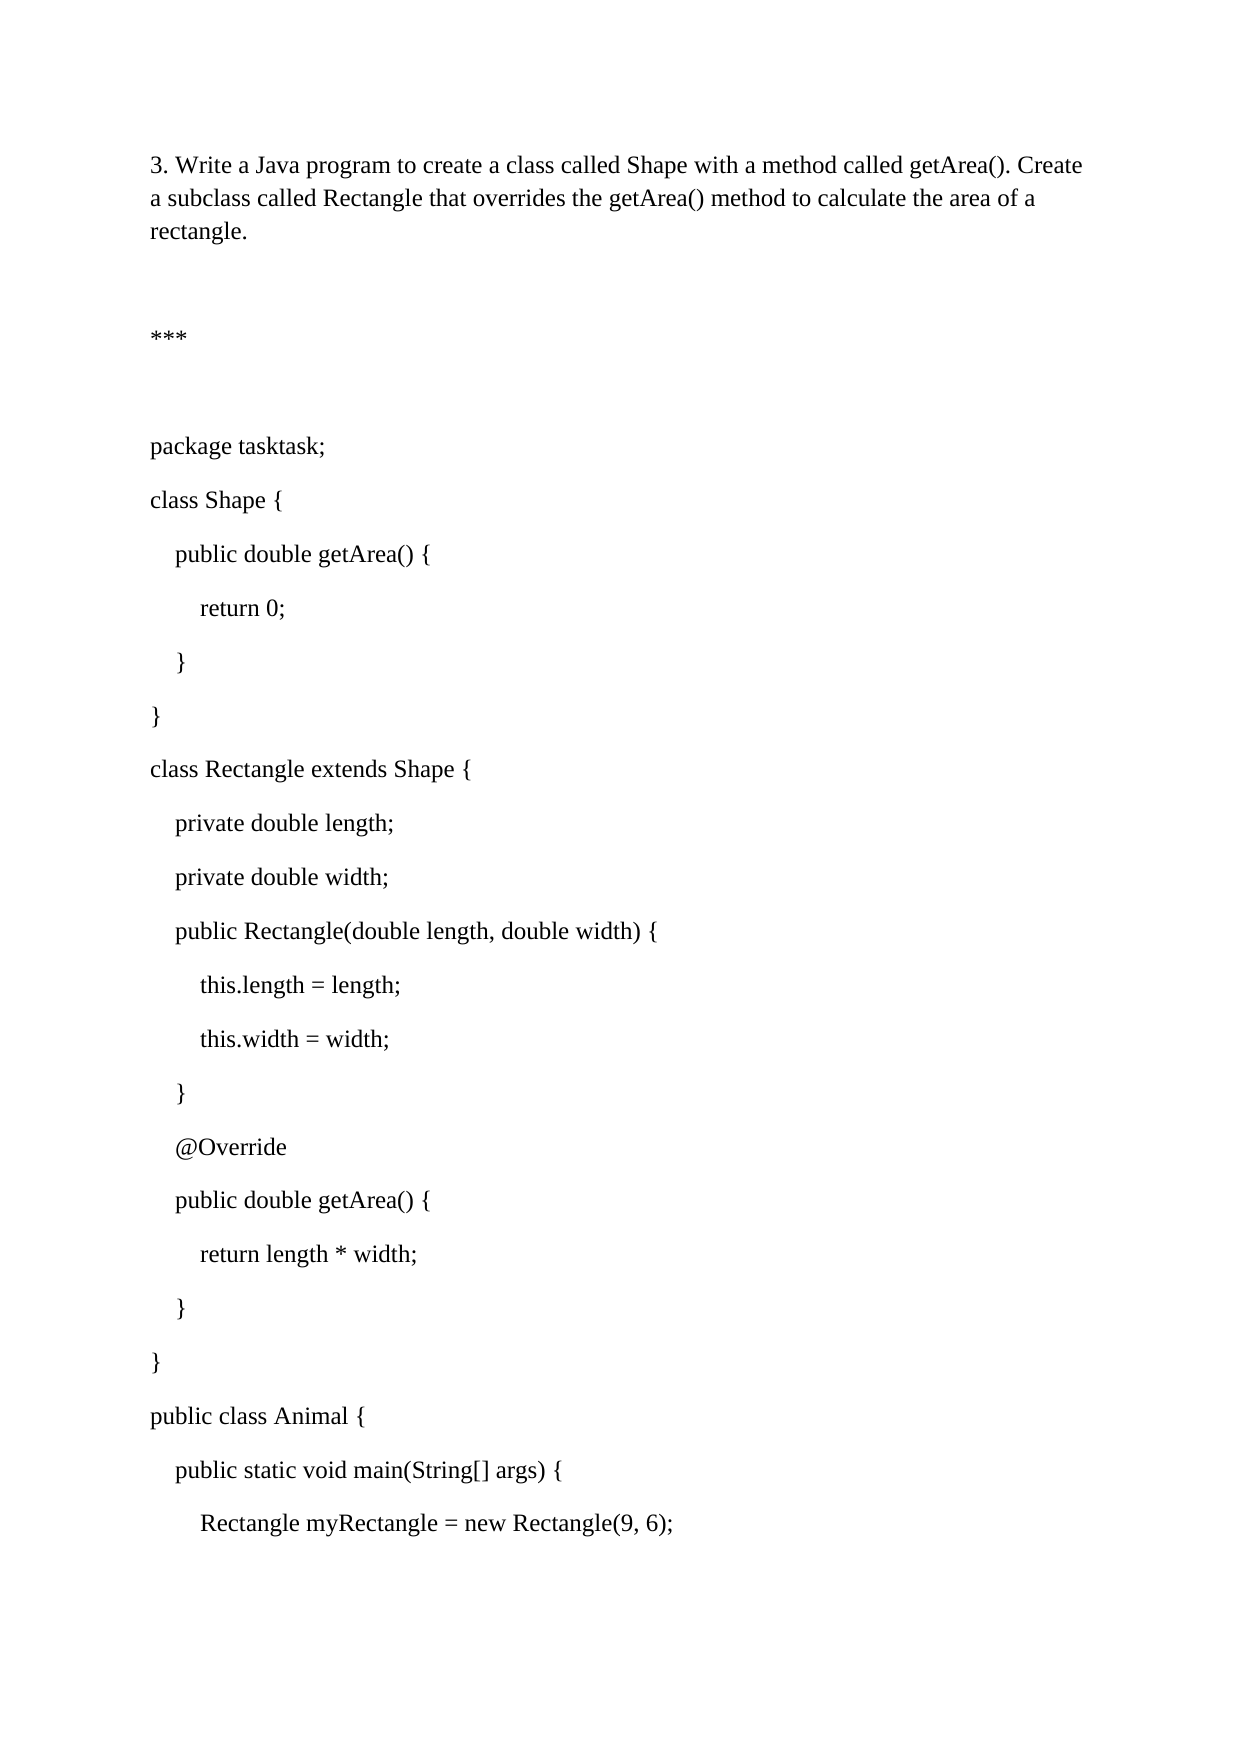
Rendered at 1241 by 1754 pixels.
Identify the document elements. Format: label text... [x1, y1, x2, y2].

text 3. Write a Java program to create a class called Shape with a method called getArea(). Create a subclass called Rectangle that overrides the getArea() method to calculate the area of a rectangle. [150, 150, 1090, 245]
text *** [150, 324, 1090, 352]
text } [150, 1078, 1090, 1106]
text @Override [150, 1132, 1090, 1160]
text class Rectangle extends Shape { [150, 754, 1090, 783]
text public Rectangle(double length, double width) { [150, 916, 1090, 945]
text public class Animal { [150, 1401, 1090, 1429]
text private double length; [150, 808, 1090, 837]
text public double getArea() { [150, 1185, 1090, 1214]
text public static void main(String[] args) { [150, 1455, 1090, 1483]
text return length * width; [150, 1239, 1090, 1268]
text package tasktask; [150, 431, 1090, 460]
text public double getArea() { [150, 539, 1090, 568]
text this.length = length; [150, 970, 1090, 999]
text return 0; [150, 593, 1090, 622]
text private double width; [150, 862, 1090, 891]
text this.width = width; [150, 1024, 1090, 1053]
text } [150, 701, 1090, 729]
text } [150, 1293, 1090, 1322]
text } [150, 1347, 1090, 1376]
text Rectangle myRectangle = new Rectangle(9, 6); [150, 1508, 1090, 1537]
text } [150, 647, 1090, 676]
text class Shape { [150, 485, 1090, 514]
